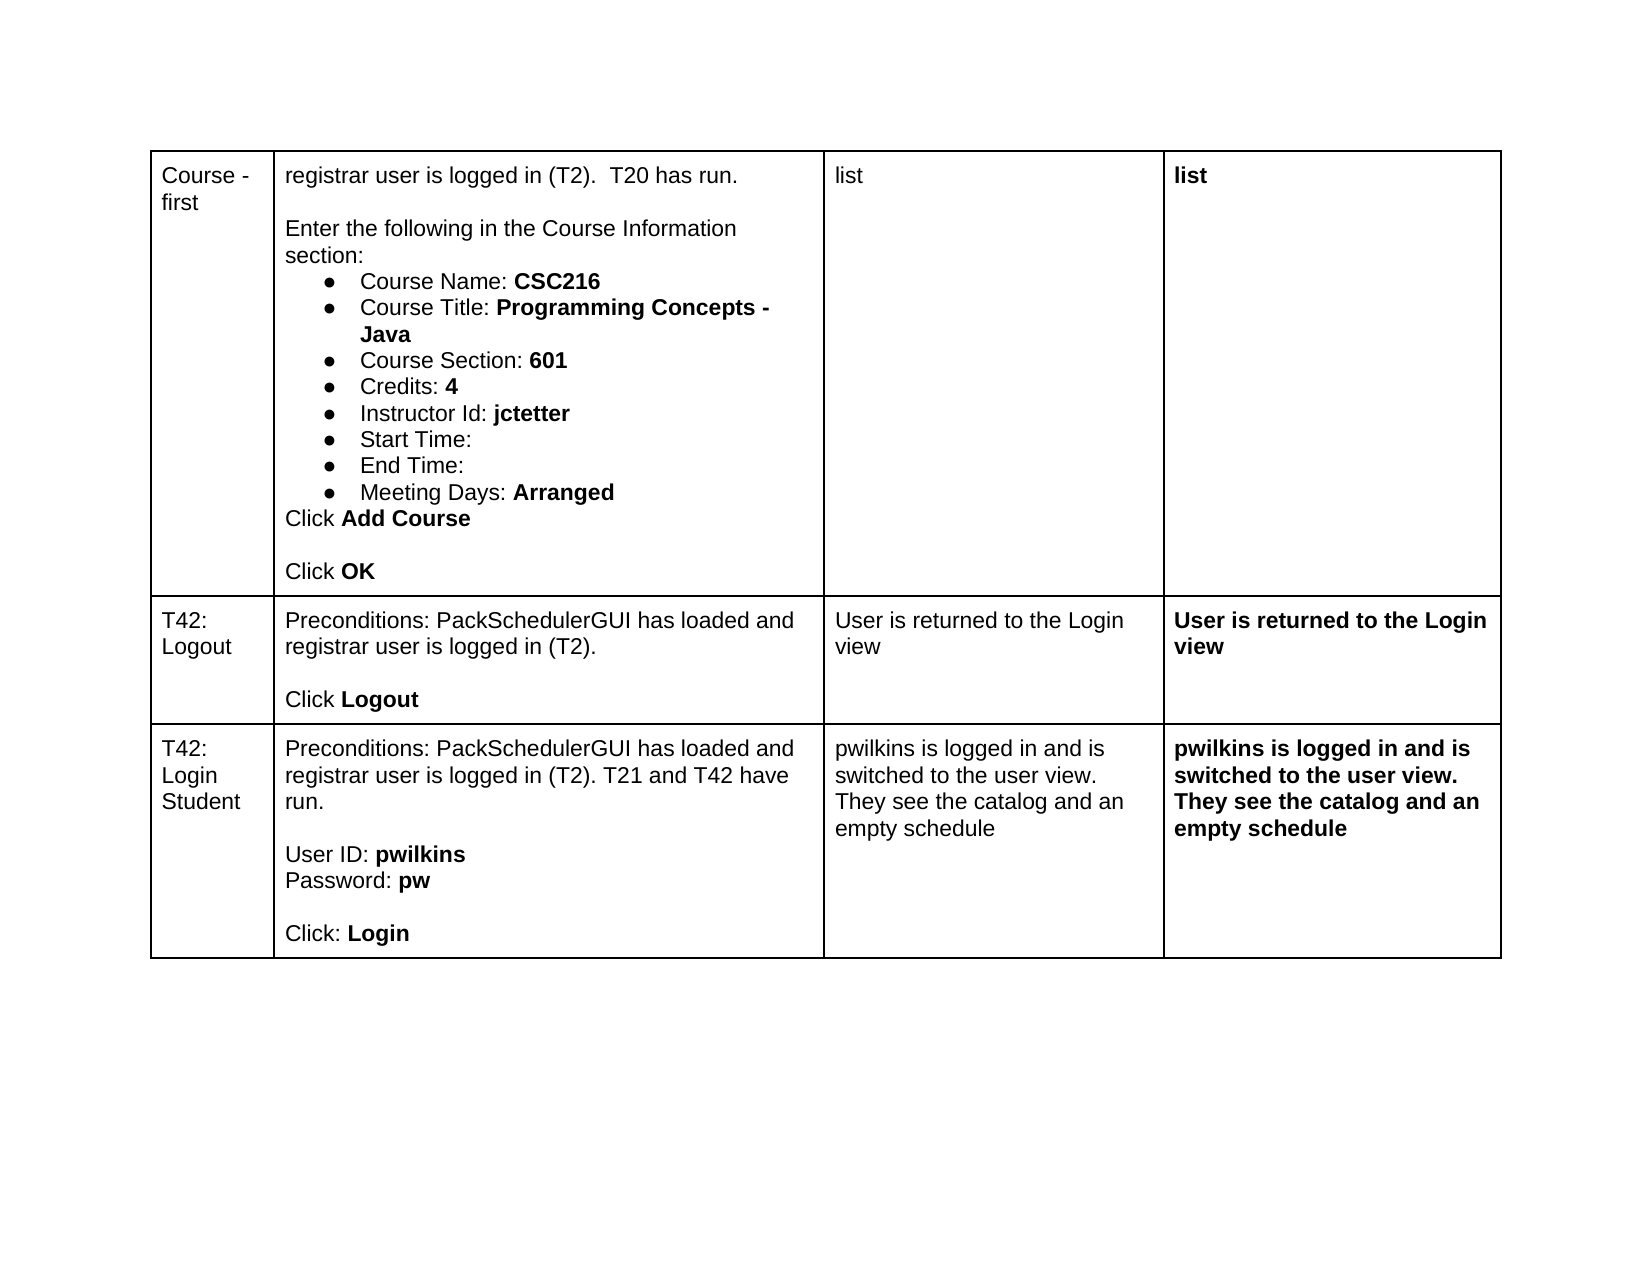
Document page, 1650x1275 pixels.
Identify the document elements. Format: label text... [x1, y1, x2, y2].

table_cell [825, 152, 1163, 594]
table_cell pwilkins is logged in and is switched to the user view. They see the catalog and an empty schedule [1165, 725, 1500, 957]
table_cell T42: Logout [152, 597, 273, 723]
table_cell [1165, 152, 1500, 594]
table_cell User is returned to the Login view [1165, 597, 1500, 723]
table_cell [275, 152, 823, 594]
table_cell Preconditions: PackSchedulerGUI has loaded and registrar user is logged in (T2). T21 and T42 have run. User ID: pwilkins Password: pw Click: Login [275, 725, 823, 957]
table_cell Preconditions: PackSchedulerGUI has loaded and registrar user is logged in (T2). Click Logout [275, 597, 823, 723]
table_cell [152, 152, 273, 594]
table_cell T42: Login Student [152, 725, 273, 957]
table_cell pwilkins is logged in and is switched to the user view. They see the catalog and an empty schedule [825, 725, 1163, 957]
table_cell User is returned to the Login view [825, 597, 1163, 723]
